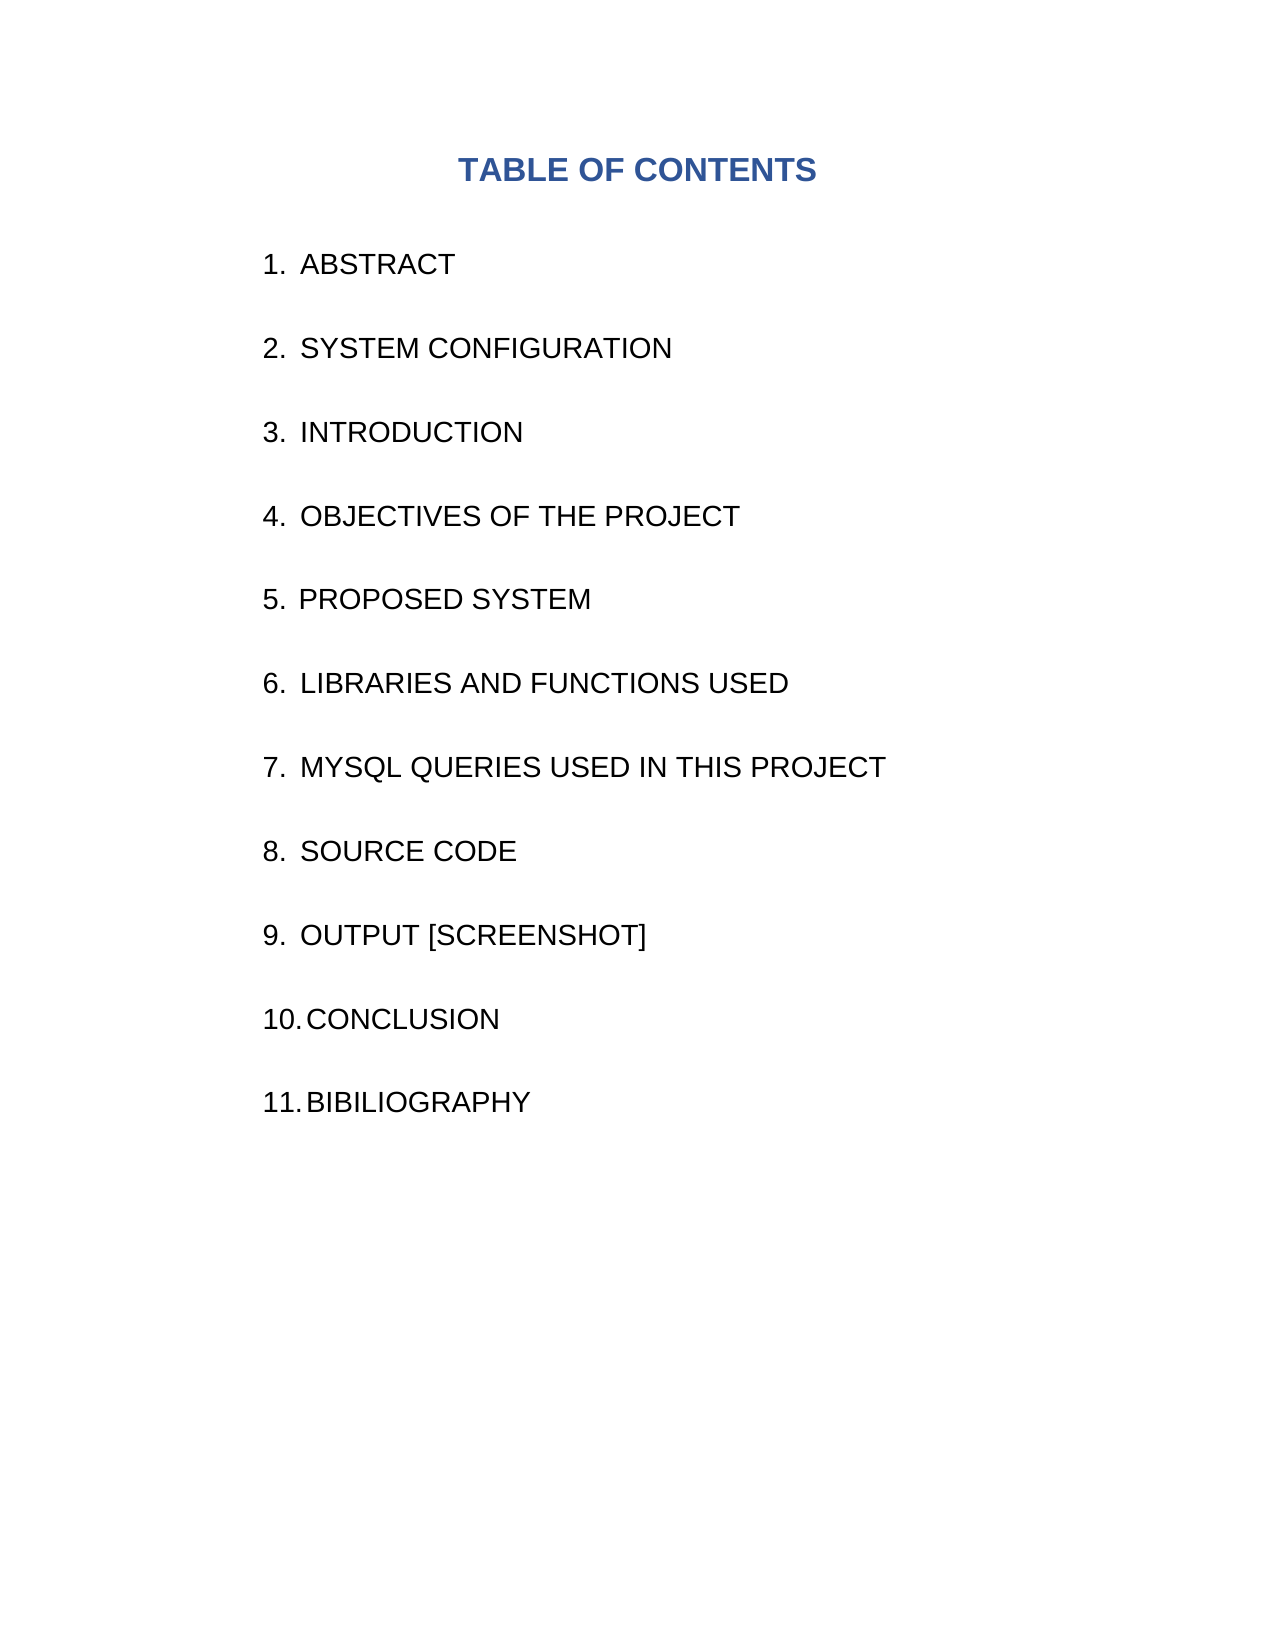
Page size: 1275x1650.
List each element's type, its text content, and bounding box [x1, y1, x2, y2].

list OUTPUT [SCREENSHOT] [262, 918, 1125, 951]
list INTRODUCTION [262, 415, 1125, 448]
list ABSTRACT [262, 247, 1125, 281]
list MYSQL QUERIES USED IN THIS PROJECT [262, 750, 1125, 784]
list OBJECTIVES OF THE PROJECT [262, 498, 1125, 532]
list SYSTEM CONFIGURATION [262, 331, 1125, 364]
list BIBILIOGRAPHY [262, 1086, 1125, 1119]
list LIBRARIES AND FUNCTIONS USED [262, 666, 1125, 700]
list PROPOSED SYSTEM [262, 582, 1125, 616]
list CONCLUSION [262, 1002, 1125, 1035]
subtitle TABLE OF CONTENTS [150, 150, 1125, 188]
list SOURCE CODE [262, 834, 1125, 867]
